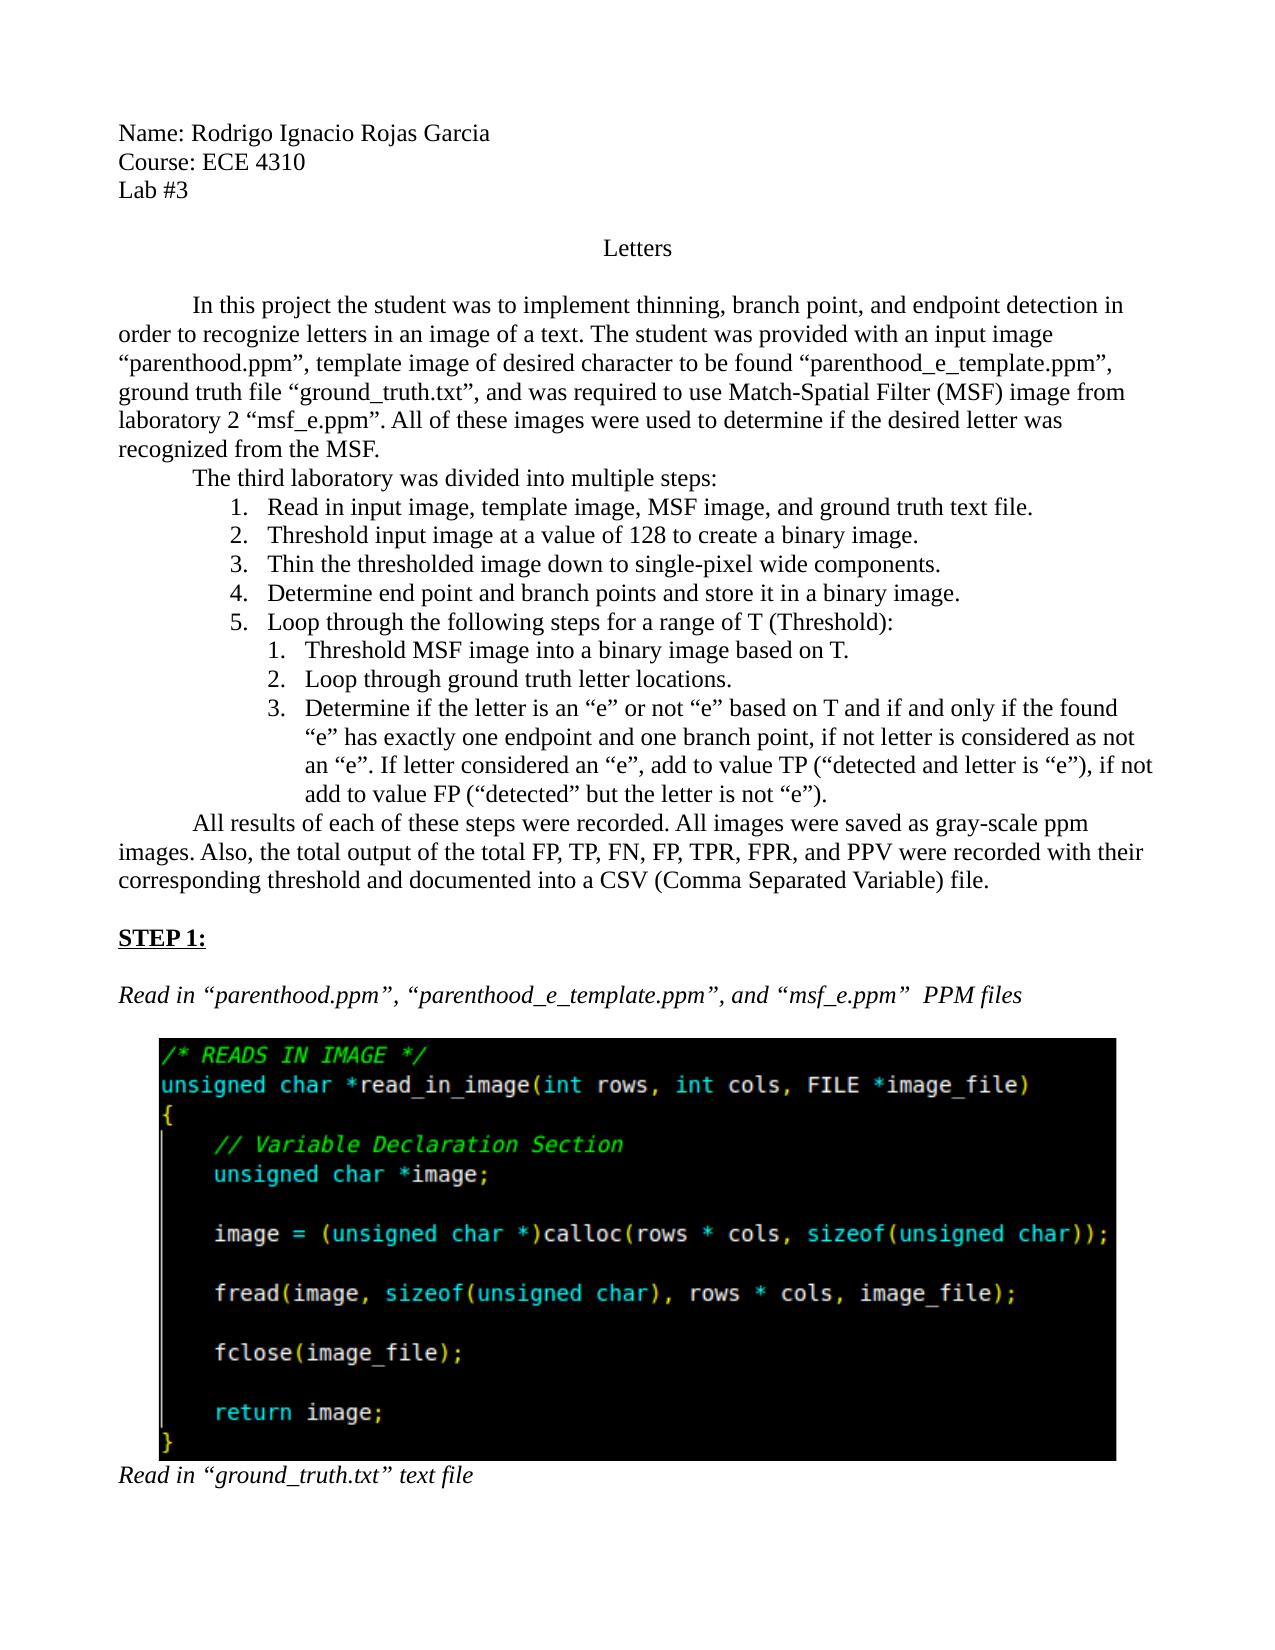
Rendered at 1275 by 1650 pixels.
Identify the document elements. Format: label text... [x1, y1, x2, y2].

list Threshold MSF image into a binary image based on T. [267, 636, 1157, 664]
list Determine if the letter is an “e” or not “e” based on T and if and only if the found “e” has exactly one endpoint and one branch point, if not letter is considered as not an “e”. If letter considered an “e”, add to value TP (“detected and letter is “e”), if not add to value FP (“detected” but the letter is not “e”). [267, 693, 1157, 808]
text The third laboratory was divided into multiple steps: [118, 463, 1157, 492]
text Lab #3 [118, 176, 1157, 204]
list Thin the thresholded image down to single-pixel wide components. [229, 549, 1157, 578]
text Name: Rodrigo Ignacio Rojas Garcia [118, 118, 1157, 147]
picture [158, 1038, 1117, 1461]
list Threshold input image at a value of 128 to create a binary image. [229, 521, 1157, 549]
text In this project the student was to implement thinning, branch point, and endpoint detection in order to recognize letters in an image of a text. The student was provided with an input image “parenthood.ppm”, template image of desired character to be found “parenthood_e_template.ppm”, ground truth file “ground_truth.txt”, and was required to use Match-Spatial Filter (MSF) image from laboratory 2 “msf_e.ppm”. All of these images were used to determine if the desired letter was recognized from the MSF. [118, 291, 1157, 463]
list Read in input image, template image, MSF image, and ground truth text file. [229, 492, 1157, 521]
list Loop through ground truth letter locations. [267, 664, 1157, 693]
text STEP 1: [118, 923, 1157, 952]
text Course: ECE 4310 [118, 147, 1157, 176]
text Read in “parenthood.ppm”, “parenthood_e_template.ppm”, and “msf_e.ppm” PPM files [118, 981, 1157, 1009]
text All results of each of these steps were recorded. All images were saved as gray-scale ppm images. Also, the total output of the total FP, TP, FN, FP, TPR, FPR, and PPV were recorded with their corresponding threshold and documented into a CSV (Comma Separated Variable) file. [118, 808, 1157, 894]
text Letters [118, 233, 1157, 262]
list Determine end point and branch points and store it in a binary image. [229, 578, 1157, 607]
list Loop through the following steps for a range of T (Threshold): [229, 607, 1157, 636]
